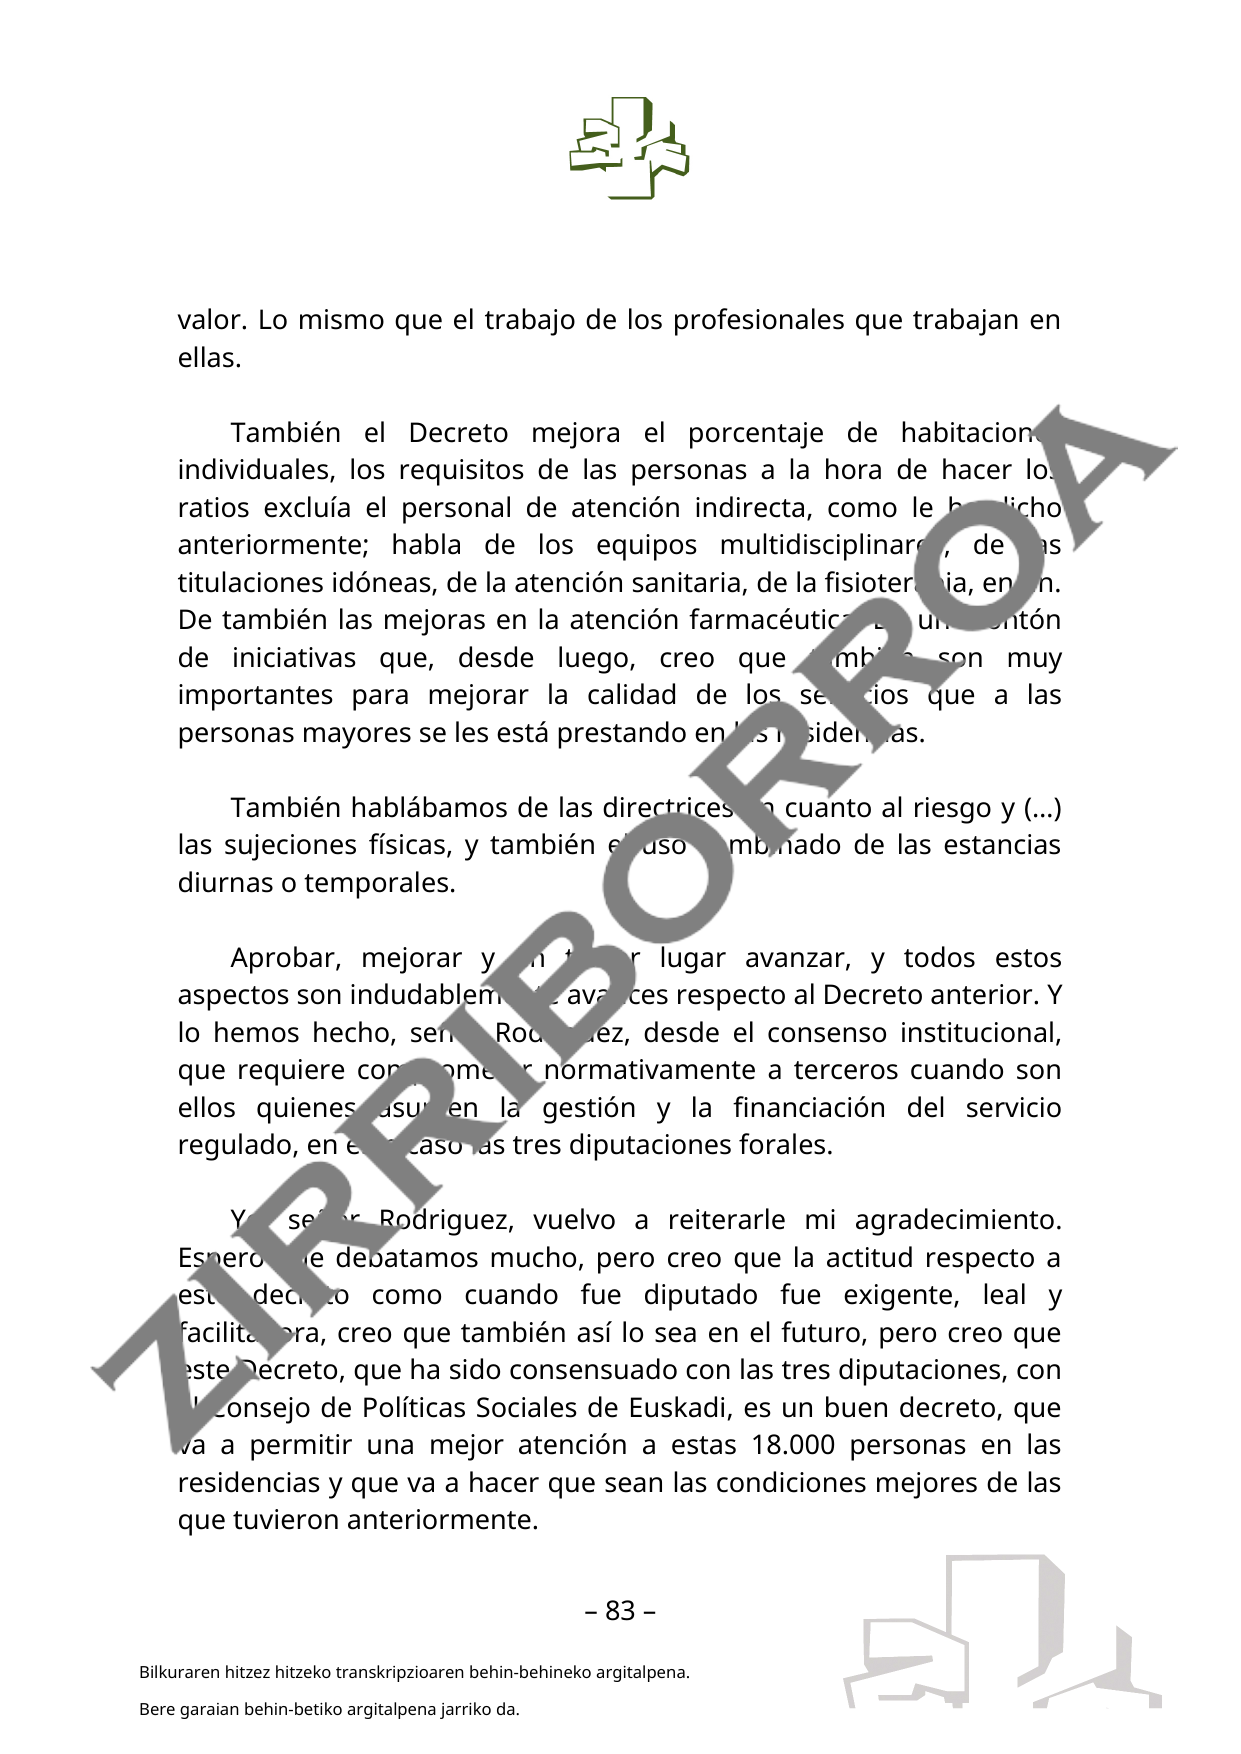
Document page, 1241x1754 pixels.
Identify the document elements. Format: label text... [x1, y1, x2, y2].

text También el Decreto mejora el porcentaje de habitaciones individuales, los requisitos de las personas a la hora de hacer los ratios excluía el personal de atención indirecta, como le he dicho anteriormente; habla de los equipos multidisciplinares, de las titulaciones idóneas, de la atención sanitaria, de la fisioterapia, en fin. De también las mejoras en la atención farmacéutica. De un montón de iniciativas que, desde luego, creo que también son muy importantes para mejorar la calidad de los servicios que a las personas mayores se les está prestando en las residencias. [177, 412, 1063, 750]
text Aprobar, mejorar y en tercer lugar avanzar, y todos estos aspectos son indudablemente avances respecto al Decreto anterior. Y lo hemos hecho, señor Rodriguez, desde el consenso institucional, que requiere comprometer normativamente a terceros cuando son ellos quienes asumen la gestión y la financiación del servicio regulado, en este caso las tres diputaciones forales. [177, 937, 1063, 1162]
picture [540, 74, 718, 223]
text También hablábamos de las directrices en cuanto al riesgo y (…) las sujeciones físicas, y también el uso combinado de las estancias diurnas o temporales. [177, 787, 1063, 900]
picture [797, 1491, 1169, 1710]
text Yo, señor Rodriguez, vuelvo a reiterarle mi agradecimiento. Espero que debatamos mucho, pero creo que la actitud respecto a este decreto como cuando fue diputado fue exigente, leal y facilitadora, creo que también así lo sea en el futuro, pero creo que este Decreto, que ha sido consensuado con las tres diputaciones, con el Consejo de Políticas Sociales de Euskadi, es un buen decreto, que va a permitir una mejor atención a estas 18.000 personas en las residencias y que va a hacer que sean las condiciones mejores de las que tuvieron anteriormente. [177, 1200, 1063, 1537]
